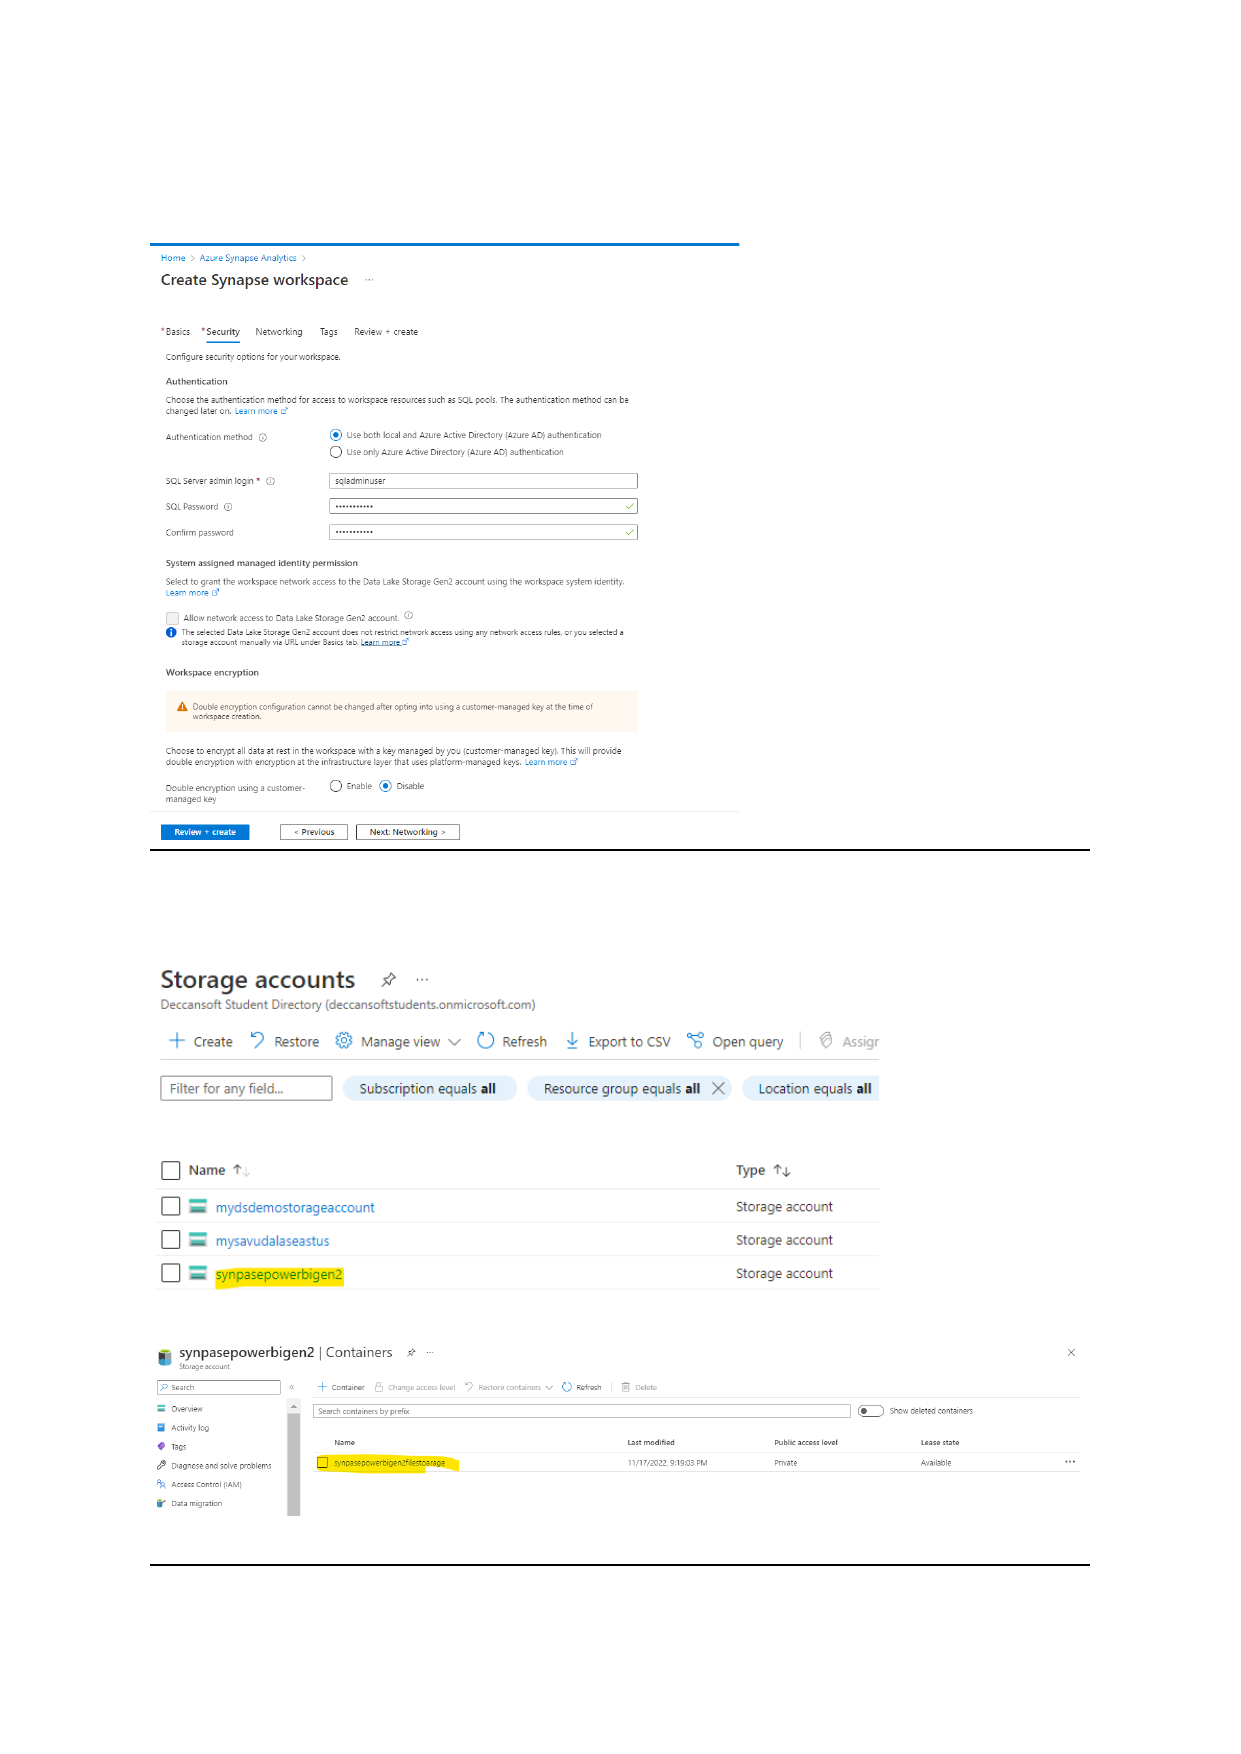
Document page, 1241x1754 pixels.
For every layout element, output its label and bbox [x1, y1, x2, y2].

picture [150, 1342, 1091, 1516]
picture [150, 963, 880, 1324]
picture [150, 243, 740, 847]
